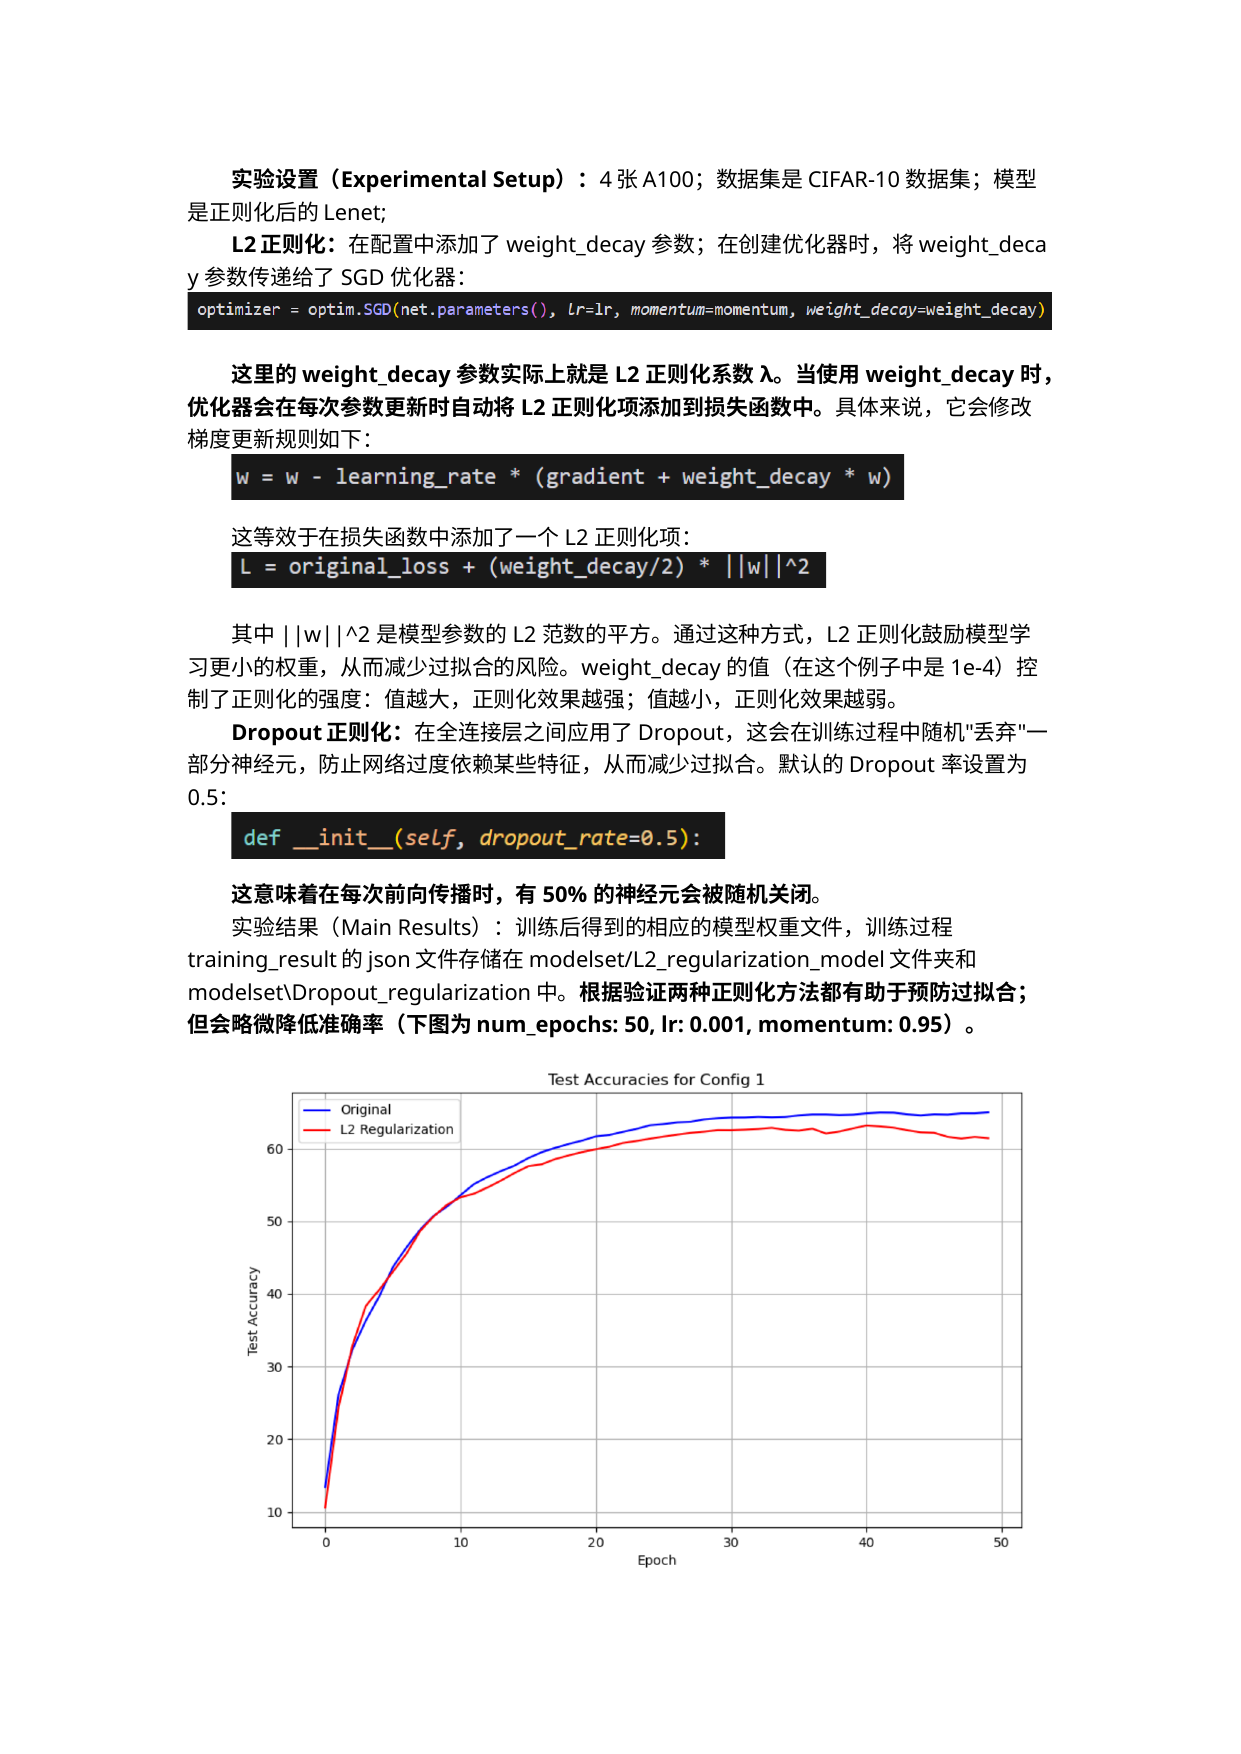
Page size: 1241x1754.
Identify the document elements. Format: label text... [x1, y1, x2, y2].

list 其中 ||w||^2 是模型参数的 L2 范数的平方。通过这种方式，L2 正则化鼓励模型学习更小的权重，从而减少过拟合的风险。weight_decay 的值（在这个例子中是 1e-4）控制了正则化的强度：值越大，正则化效果越强；值越小，正则化效果越弱。 [187, 617, 1053, 714]
picture [231, 812, 725, 859]
list 这意味着在每次前向传播时，有 50% 的神经元会被随机关闭。 [187, 877, 1053, 909]
picture [231, 552, 827, 588]
list 实验结果（Main Results）：训练后得到的相应的模型权重文件，训练过程training_result的json文件存储在modelset/L2_regularization_model文件夹和modelset\Dropout_regularization中。根据验证两种正则化方法都有助于预防过拟合；但会略微降低准确率（下图为num_epochs: 50, lr: 0.001, momentum: 0.95）。 [187, 909, 1053, 1039]
list 这里的 weight_decay 参数实际上就是 L2 正则化系数 λ。当使用 weight_decay 时，优化器会在每次参数更新时自动将 L2 正则化项添加到损失函数中。具体来说，它会修改梯度更新规则如下： [187, 357, 1053, 454]
list 这等效于在损失函数中添加了一个 L2 正则化项： [187, 519, 1053, 552]
picture [231, 454, 905, 500]
list 实验设置（Experimental Setup）：4张A100；数据集是CIFAR-10 数据集；模型是正则化后的Lenet; [187, 162, 1053, 227]
picture [231, 1039, 1064, 1568]
list Dropout正则化：在全连接层之间应用了 Dropout，这会在训练过程中随机"丢弃"一部分神经元，防止网络过度依赖某些特征，从而减少过拟合。默认的 Dropout 率设置为 0.5： [187, 714, 1053, 812]
picture [187, 292, 1052, 330]
